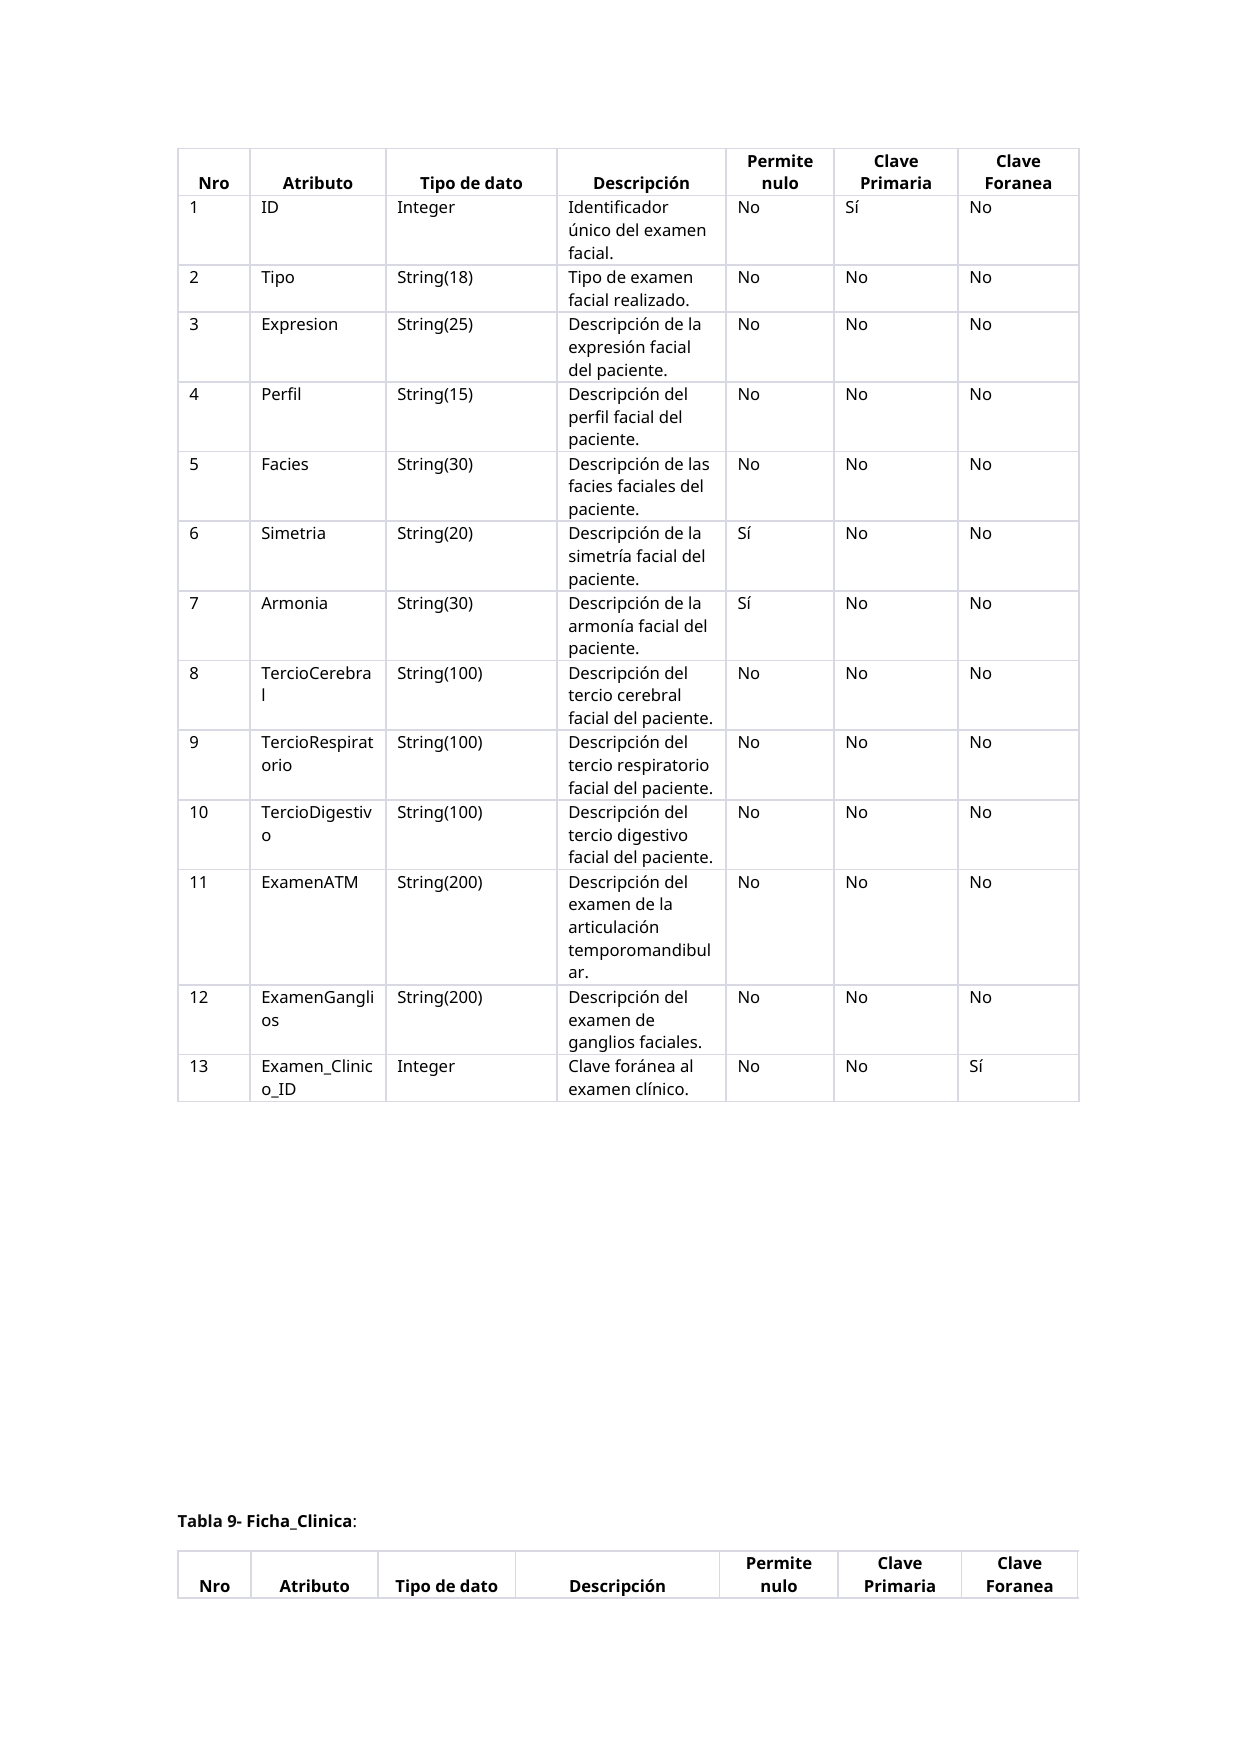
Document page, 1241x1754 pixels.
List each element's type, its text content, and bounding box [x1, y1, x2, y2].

table_cell No [959, 801, 1078, 869]
table_header Nro [179, 1552, 250, 1597]
table_cell Examen_Clinico_ID [251, 1055, 385, 1101]
table_cell TercioRespiratorio [251, 731, 385, 799]
table_cell Descripción de la simetría facial del paciente. [558, 522, 725, 590]
table_header Descripción [558, 149, 725, 194]
table_cell Sí [959, 1055, 1078, 1101]
table_cell No [835, 661, 957, 729]
table_cell Descripción del examen de la articulación temporomandibular. [558, 870, 725, 984]
table_cell No [959, 592, 1078, 660]
table_cell ExamenATM [251, 870, 385, 984]
table_header Atributo [252, 1552, 377, 1597]
table_cell 6 [179, 522, 249, 590]
table_cell Integer [387, 1055, 556, 1101]
table_cell No [727, 196, 833, 264]
table_cell 5 [179, 452, 249, 520]
table_cell No [959, 986, 1078, 1053]
table_cell No [959, 452, 1078, 520]
table_cell String(20) [387, 522, 556, 590]
table_cell No [959, 383, 1078, 451]
table_cell Descripción del tercio cerebral facial del paciente. [558, 661, 725, 729]
table_cell No [959, 196, 1078, 264]
table_cell No [727, 870, 833, 984]
table_cell Descripción de la armonía facial del paciente. [558, 592, 725, 660]
table_cell Descripción del tercio respiratorio facial del paciente. [558, 731, 725, 799]
table_cell No [835, 1055, 957, 1101]
table_cell No [835, 592, 957, 660]
table_cell 13 [179, 1055, 249, 1101]
table_cell TercioCerebral [251, 661, 385, 729]
table_header Clave Foranea [959, 149, 1078, 194]
table_cell No [835, 452, 957, 520]
table_cell No [835, 731, 957, 799]
table_cell String(100) [387, 661, 556, 729]
table_cell No [727, 986, 833, 1053]
table_header Descripción [516, 1552, 719, 1597]
table_cell No [727, 452, 833, 520]
table_cell Expresion [251, 313, 385, 381]
table_cell No [959, 661, 1078, 729]
table_cell No [727, 266, 833, 311]
table_cell No [959, 870, 1078, 984]
table_cell Descripción del tercio digestivo facial del paciente. [558, 801, 725, 869]
table_cell No [727, 661, 833, 729]
table_cell No [959, 731, 1078, 799]
table_cell No [727, 383, 833, 451]
table_cell No [835, 870, 957, 984]
table_cell 11 [179, 870, 249, 984]
table_cell Integer [387, 196, 556, 264]
table_cell 12 [179, 986, 249, 1053]
table_cell Clave foránea al examen clínico. [558, 1055, 725, 1101]
table_cell Perfil [251, 383, 385, 451]
table_header Nro [179, 149, 249, 194]
table_cell 4 [179, 383, 249, 451]
table_cell Simetria [251, 522, 385, 590]
table_cell No [835, 986, 957, 1053]
table_cell 8 [179, 661, 249, 729]
table_header Atributo [251, 149, 385, 194]
table_cell Armonia [251, 592, 385, 660]
table_cell 1 [179, 196, 249, 264]
table_cell No [727, 1055, 833, 1101]
table_cell Tipo de examen facial realizado. [558, 266, 725, 311]
table_cell 7 [179, 592, 249, 660]
table_cell Descripción del examen de ganglios faciales. [558, 986, 725, 1053]
table_cell String(18) [387, 266, 556, 311]
table_cell String(100) [387, 801, 556, 869]
table_cell Tipo [251, 266, 385, 311]
table_cell No [835, 266, 957, 311]
table_cell String(15) [387, 383, 556, 451]
table_cell Descripción del perfil facial del paciente. [558, 383, 725, 451]
table_cell ExamenGanglios [251, 986, 385, 1053]
table_cell String(100) [387, 731, 556, 799]
table_cell Identificador único del examen facial. [558, 196, 725, 264]
table_cell No [727, 313, 833, 381]
table_header Clave Foranea [962, 1552, 1077, 1597]
table_cell No [959, 522, 1078, 590]
table_header Permite nulo [727, 149, 833, 194]
table_cell String(30) [387, 592, 556, 660]
table_cell Sí [835, 196, 957, 264]
table_cell No [727, 731, 833, 799]
table_cell 9 [179, 731, 249, 799]
table_header Clave Primaria [839, 1552, 961, 1597]
table_header Tipo de dato [379, 1552, 515, 1597]
table_cell No [835, 313, 957, 381]
table_cell 2 [179, 266, 249, 311]
table_cell Descripción de las facies faciales del paciente. [558, 452, 725, 520]
table_cell No [835, 383, 957, 451]
table_cell 10 [179, 801, 249, 869]
table_header Permite nulo [720, 1552, 837, 1597]
table_cell No [727, 801, 833, 869]
table_header Tipo de dato [387, 149, 556, 194]
table_cell Facies [251, 452, 385, 520]
table_cell TercioDigestivo [251, 801, 385, 869]
table_cell String(25) [387, 313, 556, 381]
table_cell No [835, 522, 957, 590]
table_cell 3 [179, 313, 249, 381]
table_cell No [959, 266, 1078, 311]
table_cell No [959, 313, 1078, 381]
table_cell Descripción de la expresión facial del paciente. [558, 313, 725, 381]
text Tabla 9- Ficha_Clinica: [177, 1509, 1063, 1532]
table_cell ID [251, 196, 385, 264]
table_cell String(200) [387, 870, 556, 984]
table_cell String(30) [387, 452, 556, 520]
table_cell No [835, 801, 957, 869]
table_cell Sí [727, 592, 833, 660]
table_header Clave Primaria [835, 149, 957, 194]
table_cell String(200) [387, 986, 556, 1053]
table_cell Sí [727, 522, 833, 590]
